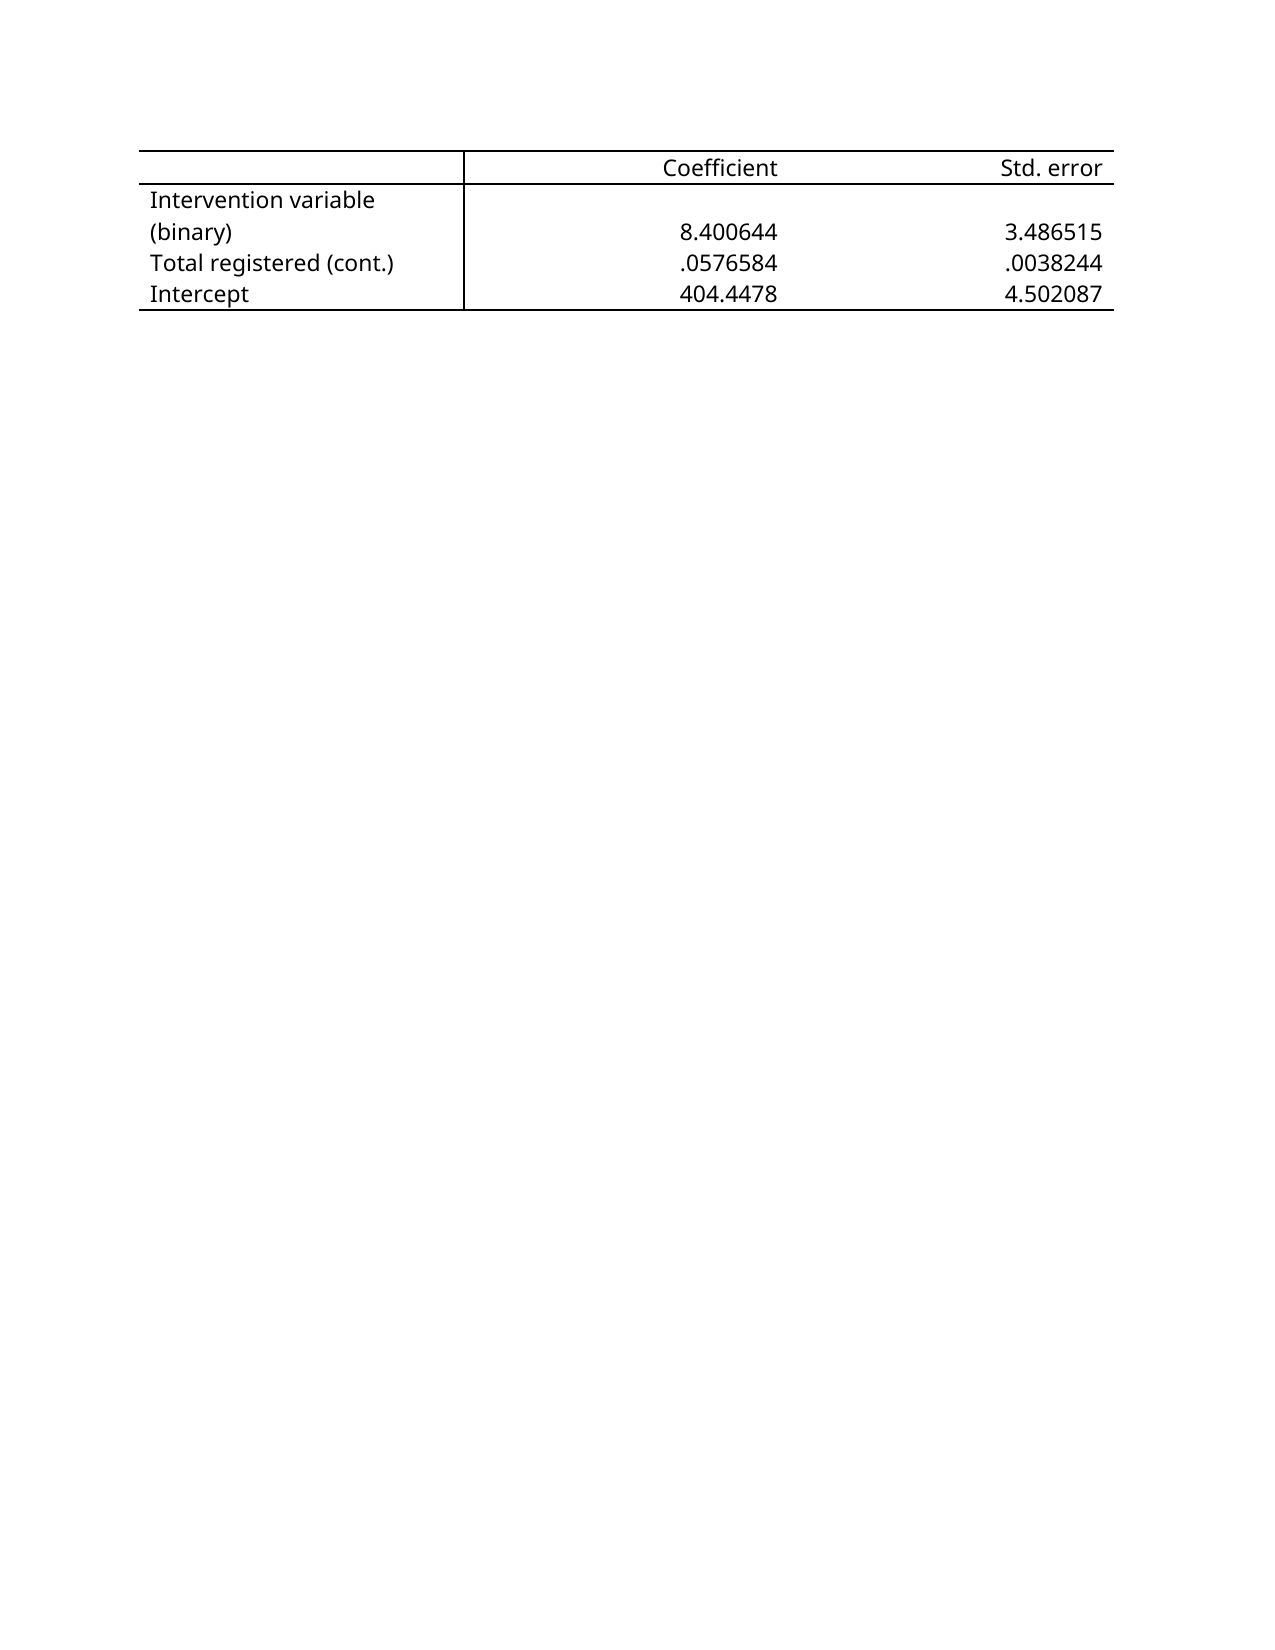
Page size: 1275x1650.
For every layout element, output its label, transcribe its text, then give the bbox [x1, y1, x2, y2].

table_header Coefficient [465, 152, 789, 183]
table_cell 8.400644 [465, 185, 789, 247]
table_cell 404.4478 [465, 278, 789, 309]
table_header [139, 152, 463, 183]
table_cell .0038244 [789, 247, 1114, 278]
table_cell Intercept [139, 278, 463, 309]
table_cell 3.486515 [789, 185, 1114, 247]
table_cell Total registered (cont.) [139, 247, 463, 278]
table_header Std. error [789, 152, 1114, 183]
table_cell Intervention variable (binary) [139, 185, 463, 247]
table_cell 4.502087 [789, 278, 1114, 309]
table_cell .0576584 [465, 247, 789, 278]
